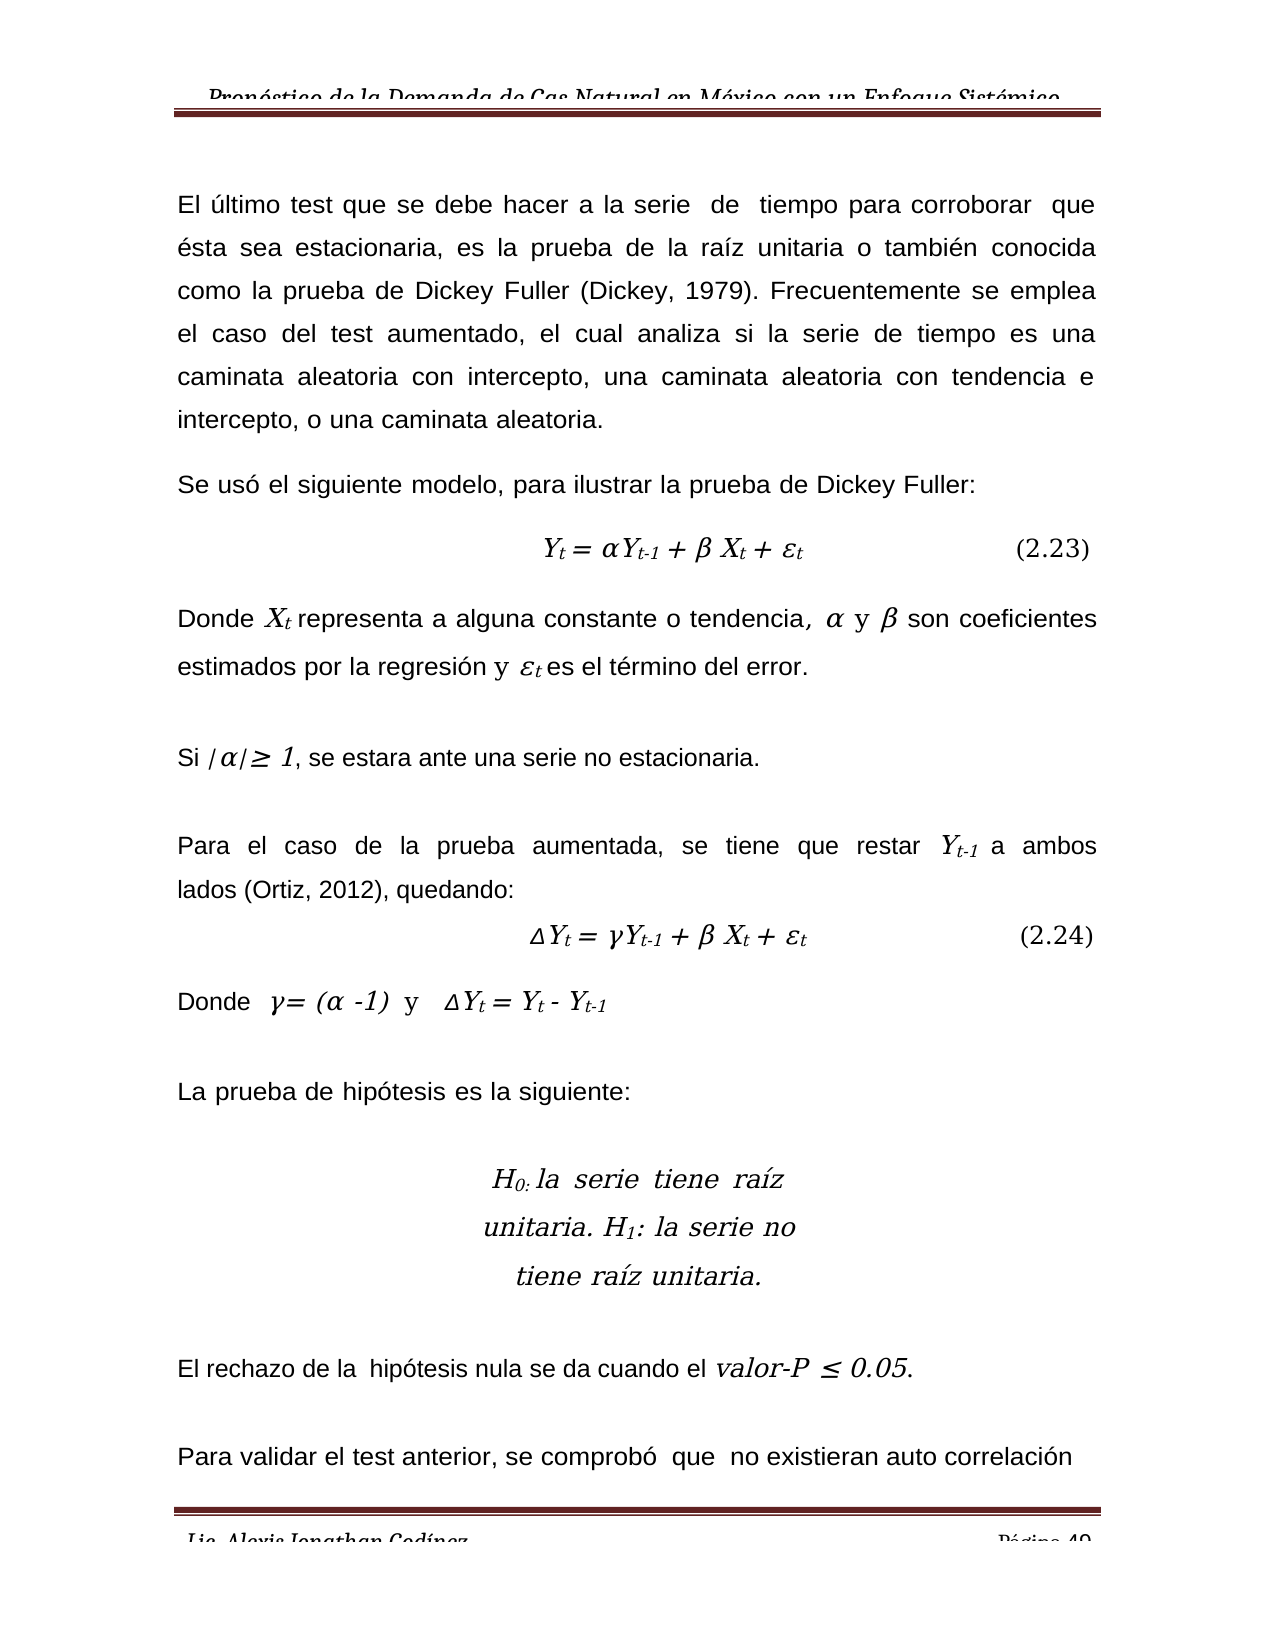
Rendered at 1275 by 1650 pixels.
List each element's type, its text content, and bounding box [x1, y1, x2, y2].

subtitle H0: la serie tiene raíz unitaria. H1: la serie no tiene raíz unitaria. [448, 1163, 824, 1293]
text ΔYt = γYt-1 + β Xt + εt (2.24) [530, 918, 1260, 952]
text Donde Xt representa a alguna constante o tendencia, α y β son coeficientes estimados por la regresión y εt es el término del error. [177, 601, 1097, 683]
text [177, 1442, 1097, 1470]
text Donde γ= (α -1) y ΔYt = Yt - Yt-1 [177, 984, 1260, 1018]
text Para el caso de la prueba aumentada, se tiene que restar Yt-1 a ambos lados (Ortiz, 2012), quedando: [177, 829, 1097, 904]
text Se usó el siguiente modelo, para ilustrar la prueba de Dickey Fuller: [177, 470, 1260, 499]
text Yt = αYt-1 + β Xt + εt (2.23) [540, 531, 1260, 565]
text El rechazo de la hipótesis nula se da cuando el valor-P ≤ 0.05. [177, 1352, 1260, 1383]
text El último test que se debe hacer a la serie de tiempo para corroborar que ésta sea estacionaria, es la prueba de la raíz unitaria o también conocida como la prueba de Dickey Fuller (Dickey, 1979). Frecuentemente se emplea el caso del test aumentado, el cual analiza si la serie de tiempo es una caminata aleatoria con intercepto, una caminata aleatoria con tendencia e intercepto, o una caminata aleatoria. [177, 190, 1096, 434]
text Si /α/≥ 1, se estara ante una serie no estacionaria. [177, 741, 1260, 772]
text La prueba de hipótesis es la siguiente: [177, 1076, 1260, 1105]
